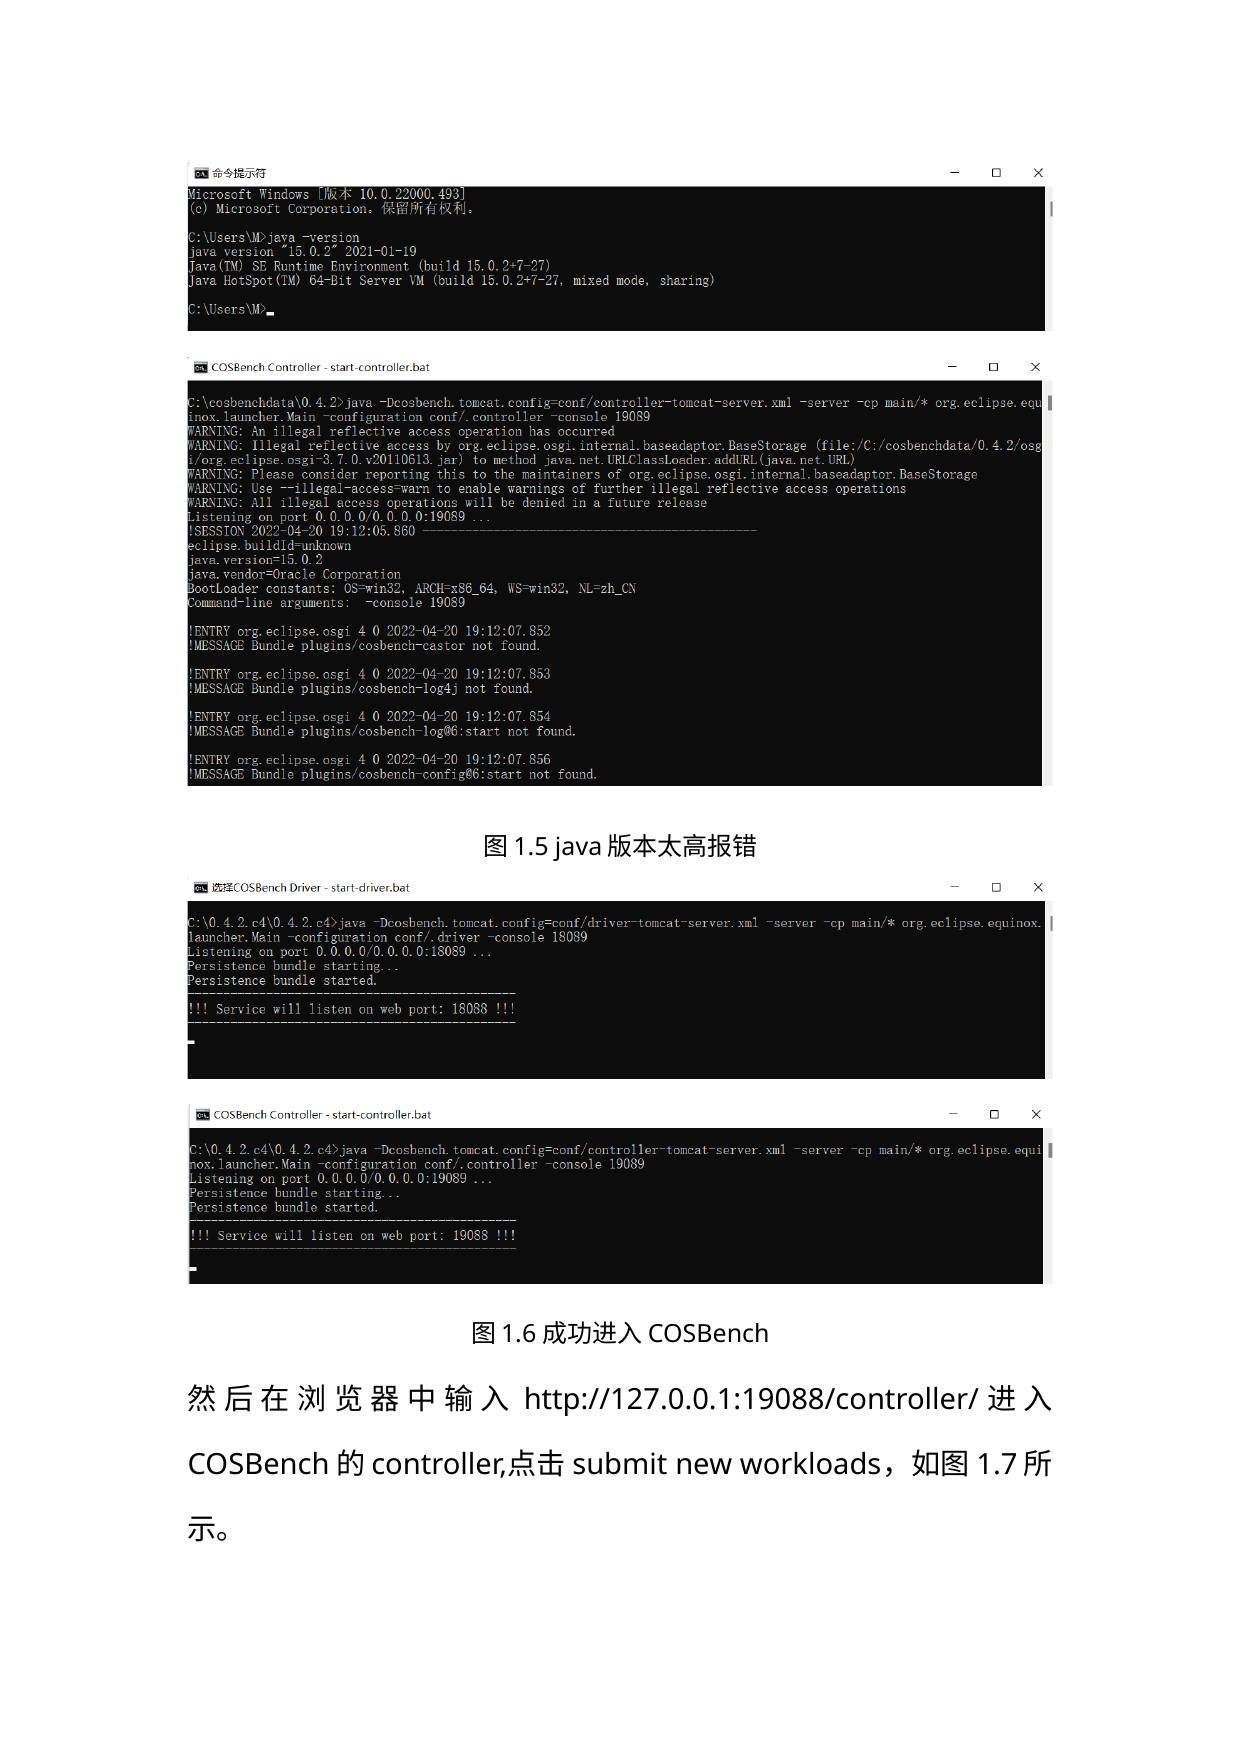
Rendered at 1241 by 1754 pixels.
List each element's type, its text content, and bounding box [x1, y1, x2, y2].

picture [187, 877, 1053, 1079]
text 图1.6 成功进入COSBench [187, 1299, 1053, 1364]
text 图1.5 java版本太高报错 [187, 812, 1053, 877]
text 然后在浏览器中输入http://127.0.0.1:19088/controller/进入COSBench的controller,点击submit new workloads，如图1.7所示。 [187, 1364, 1053, 1559]
picture [187, 1104, 1053, 1284]
picture [187, 162, 1053, 331]
picture [187, 357, 1053, 786]
